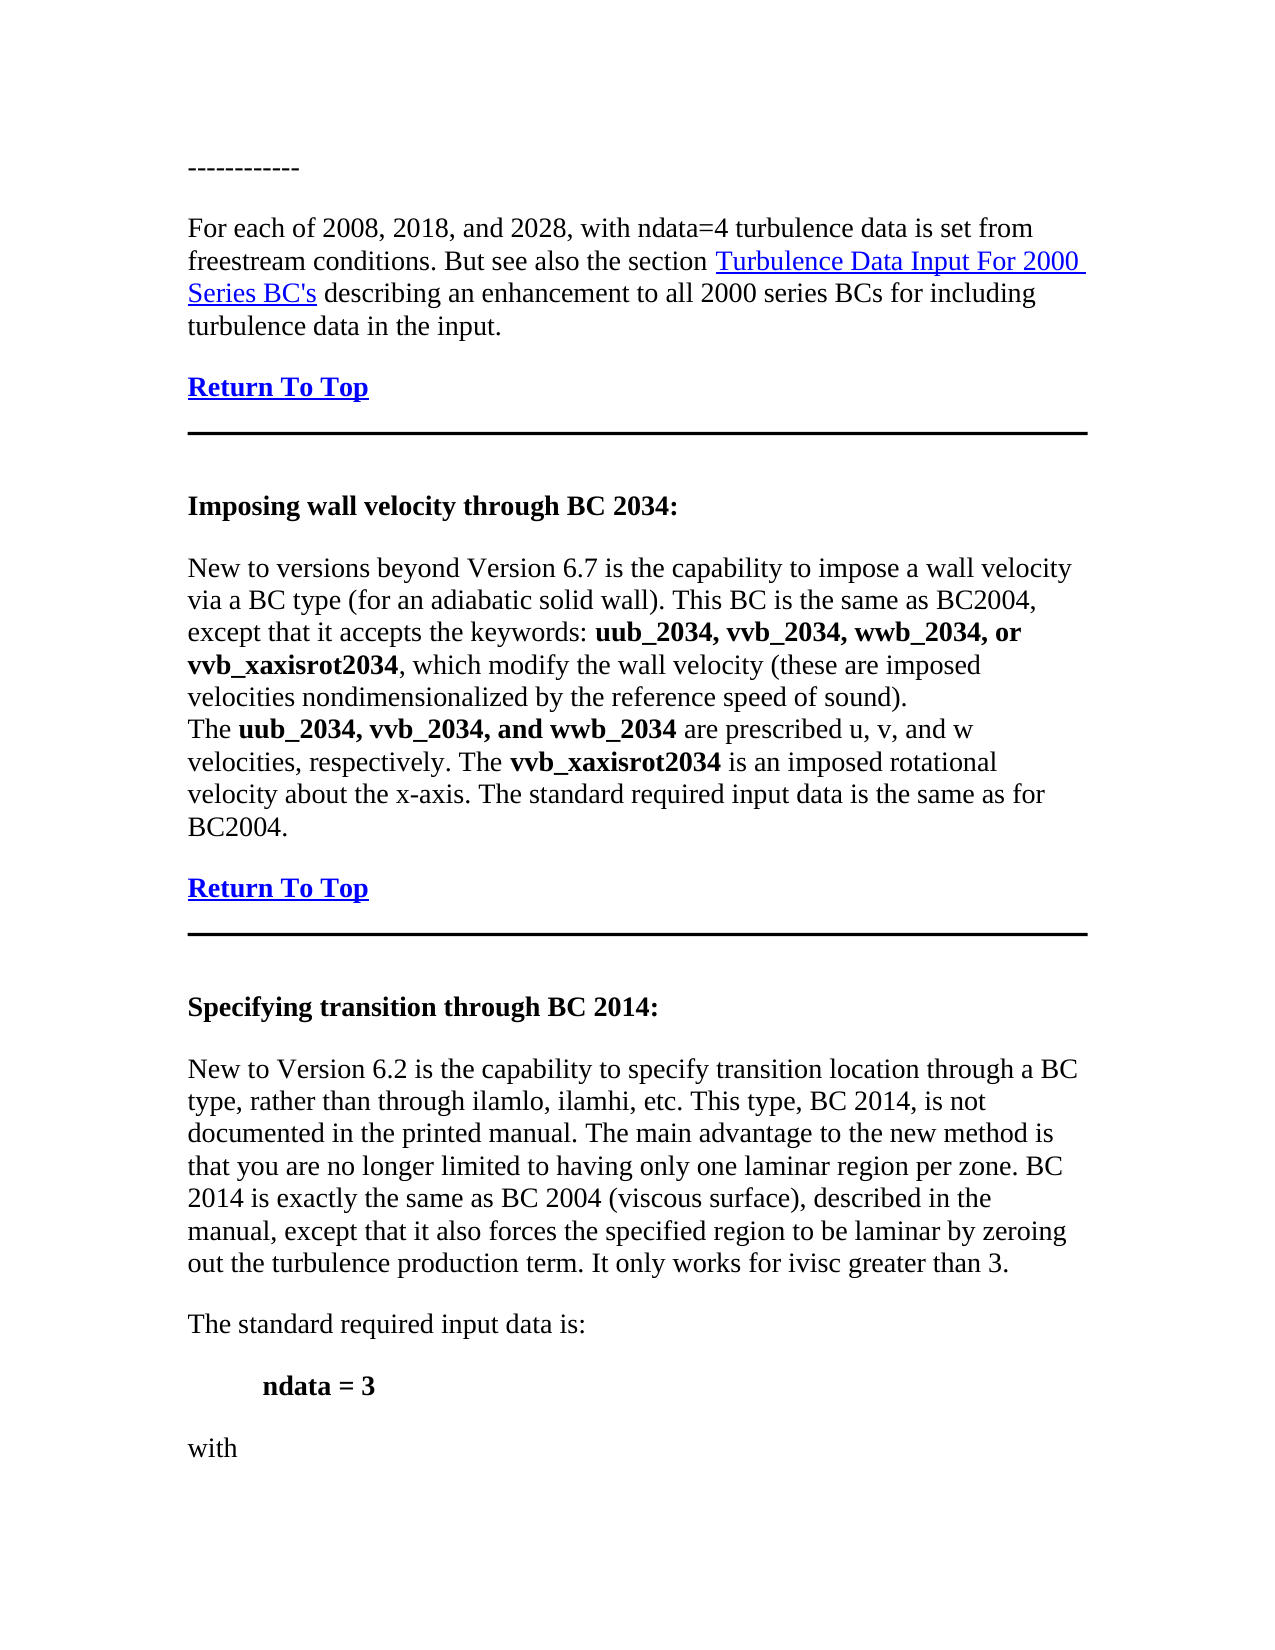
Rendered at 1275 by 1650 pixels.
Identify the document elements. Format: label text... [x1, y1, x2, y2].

text Specifying transition through BC 2014: [187, 990, 1087, 1022]
text ------------ [187, 150, 1087, 182]
text Imposing wall velocity through BC 2034: [187, 489, 1087, 521]
text with [187, 1431, 1087, 1463]
text Return To Top [187, 370, 1087, 403]
text For each of 2008, 2018, and 2028, with ndata=4 turbulence data is set from freestream conditions. But see also the section Turbulence Data Input For 2000 Series BC's describing an enhancement to all 2000 series BCs for including turbulence data in the input. [187, 212, 1087, 341]
text The standard required input data is: [187, 1308, 1087, 1340]
text New to versions beyond Version 6.7 is the capability to impose a wall velocity via a BC type (for an adiabatic solid wall). This BC is the same as BC2004, except that it accepts the keywords: uub_2034, vvb_2034, wwb_2034, or vvb_xaxisrot2034, which modify the wall velocity (these are imposed velocities nondimensionalized by the reference speed of sound). The uub_2034, vvb_2034, and wwb_2034 are prescribed u, v, and w velocities, respectively. The vvb_xaxisrot2034 is an imposed rotational velocity about the x-axis. The standard required input data is the same as for BC2004. [187, 551, 1087, 842]
text ndata = 3 [262, 1369, 1087, 1402]
text New to Version 6.2 is the capability to specify transition location through a BC type, rather than through ilamlo, ilamhi, etc. This type, BC 2014, is not documented in the printed manual. The main advantage to the new method is that you are no longer limited to having only one laminar region per zone. BC 2014 is exactly the same as BC 2004 (viscous surface), described in the manual, except that it also forces the specified region to be laminar by zeroing out the turbulence production term. It only works for ivisc greater than 3. [187, 1052, 1087, 1278]
text Return To Top [187, 871, 1087, 904]
